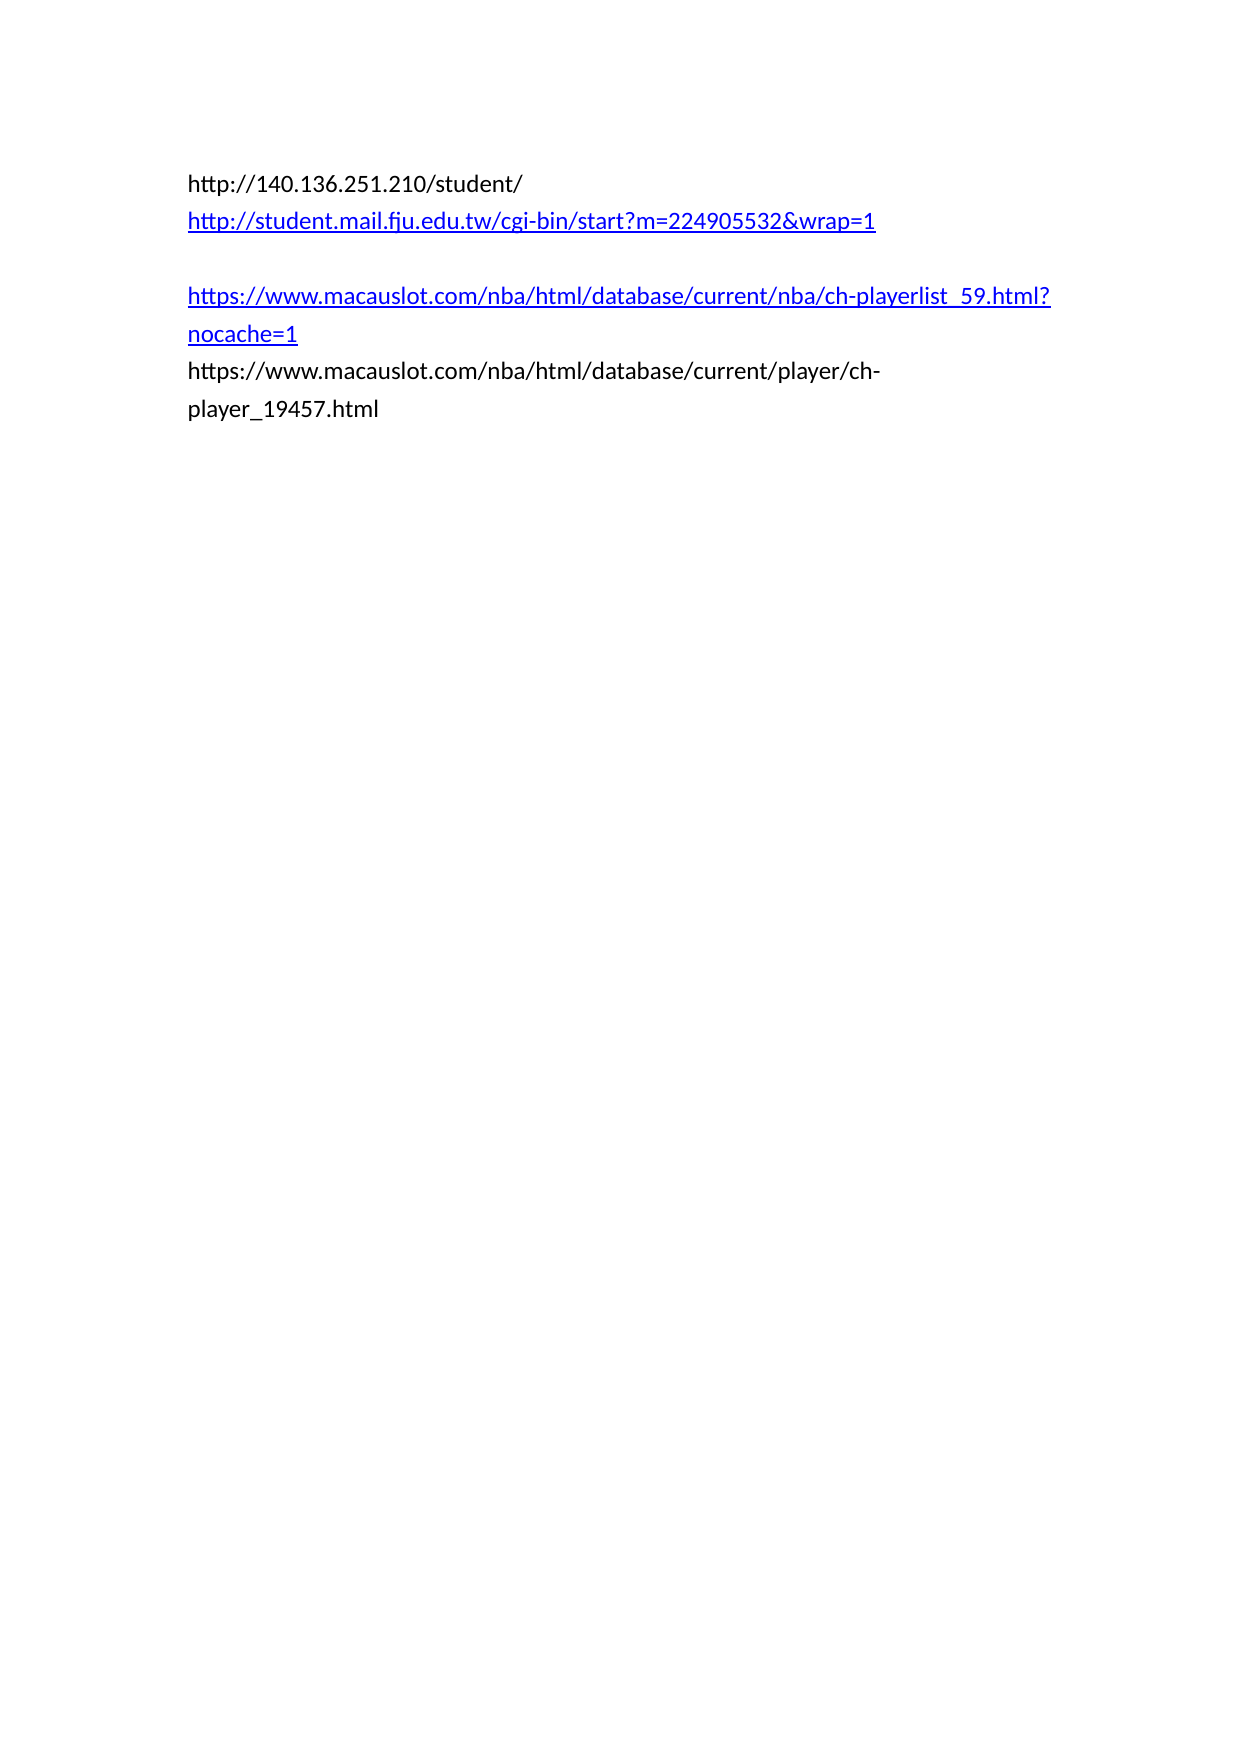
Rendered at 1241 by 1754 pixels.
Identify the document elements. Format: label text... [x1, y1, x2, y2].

text http://140.136.251.210/student/ [187, 164, 1053, 202]
text https://www.macauslot.com/nba/html/database/current/nba/ch-playerlist_59.html?nocache=1 [187, 277, 1053, 352]
text https://www.macauslot.com/nba/html/database/current/player/ch-player_19457.html [187, 352, 1053, 427]
text http://student.mail.fju.edu.tw/cgi-bin/start?m=224905532&wrap=1 [187, 202, 1053, 239]
